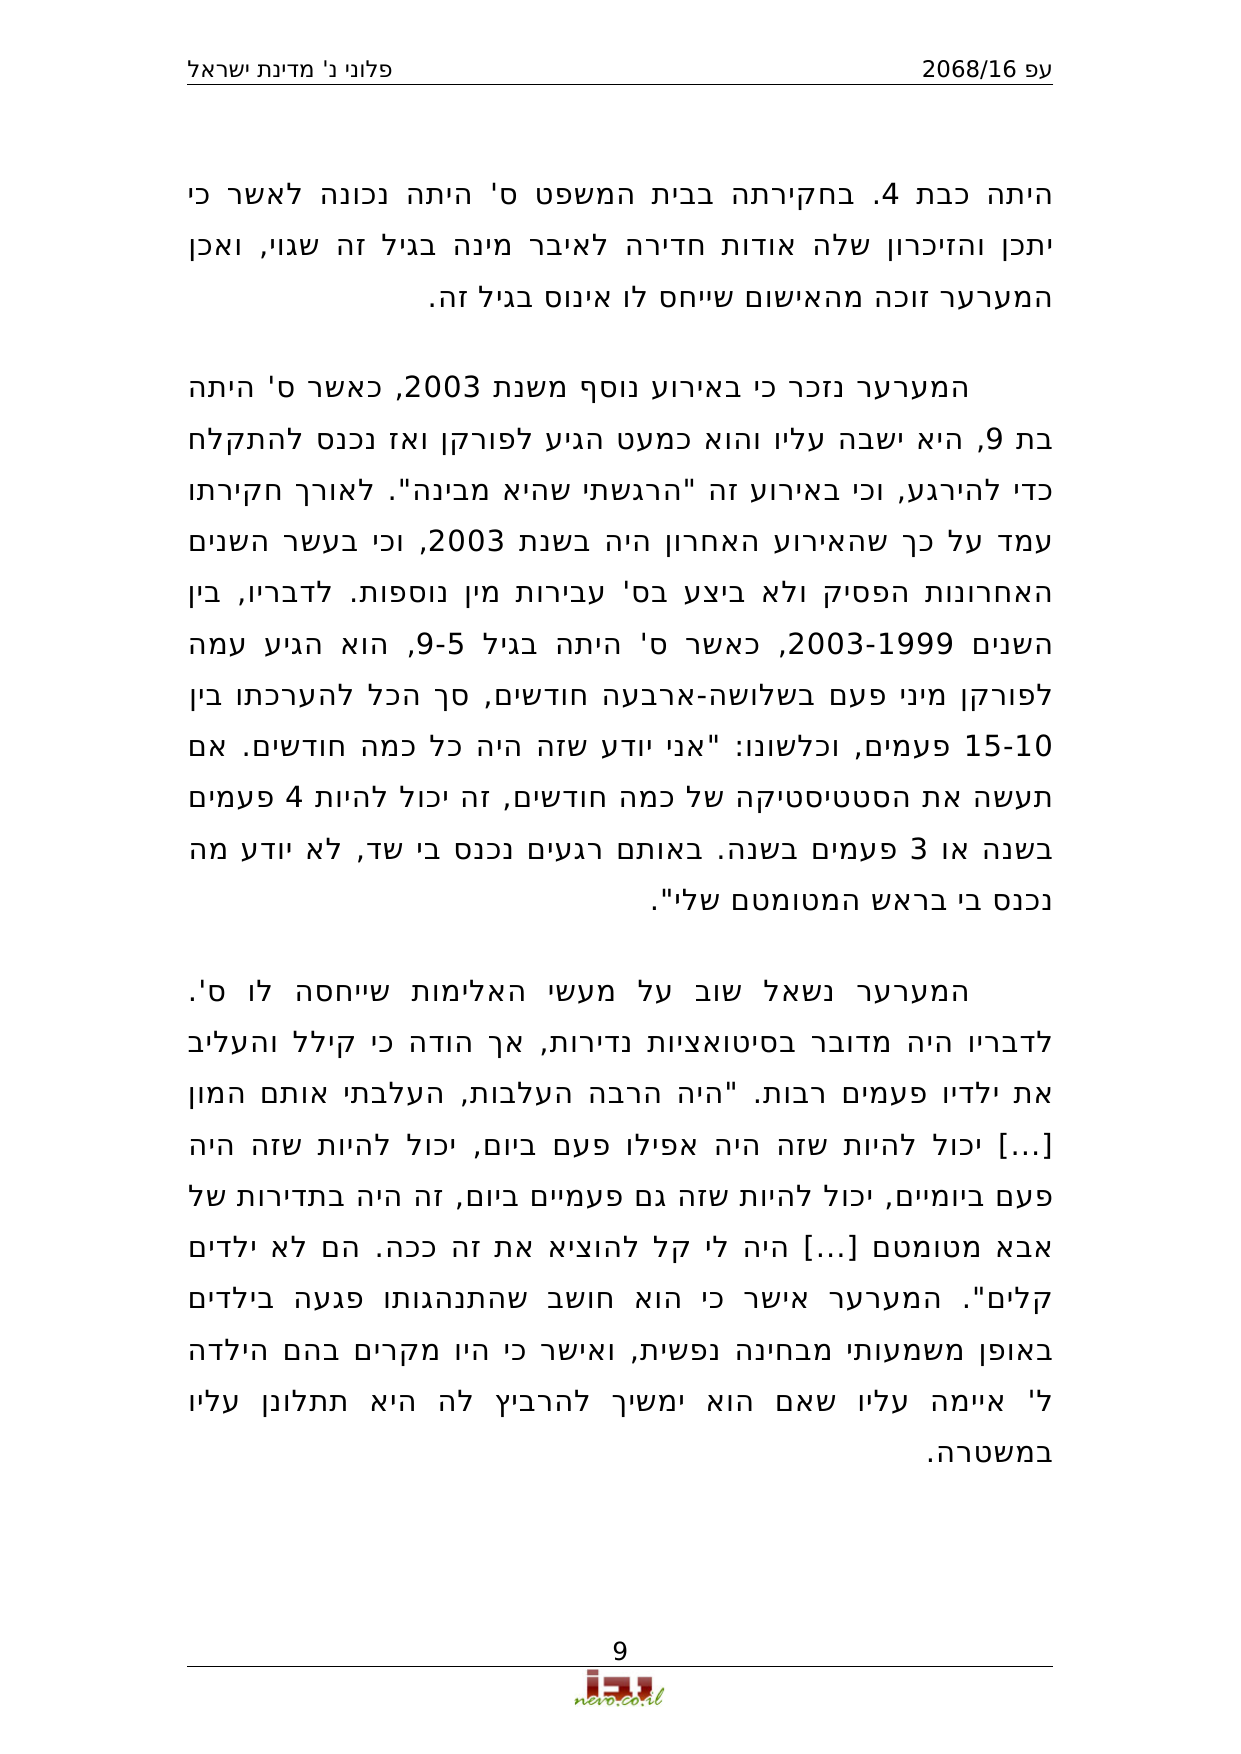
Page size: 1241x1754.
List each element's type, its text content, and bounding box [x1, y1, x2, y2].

text המערער נזכר כי באירוע נוסף משנת 2003, כאשר ס' היתה בת 9, היא ישבה עליו והוא כמעט הגיע לפורקן ואז נכנס להתקלח כדי להירגע, וכי באירוע זה "הרגשתי שהיא מבינה". לאורך חקירתו עמד על כך שהאירוע האחרון היה בשנת 2003, וכי בעשר השנים האחרונות הפסיק ולא ביצע בס' עבירות מין נוספות. לדבריו, בין השנים 2003-1999, כאשר ס' היתה בגיל 9-5, הוא הגיע עמה לפורקן מיני פעם בשלושה-ארבעה חודשים, סך הכל להערכתו בין 15-10 פעמים, וכלשונו: "אני יודע שזה היה כל כמה חודשים. אם תעשה את הסטטיסטיקה של כמה חודשים, זה יכול להיות 4 פעמים בשנה או 3 פעמים בשנה. באותם רגעים נכנס בי שד, לא יודע מה נכנס בי בראש המטומטם שלי". [187, 371, 1053, 917]
picture [574, 1669, 666, 1707]
text המערער נשאל שוב על מעשי האלימות שייחסה לו ס'. לדבריו היה מדובר בסיטואציות נדירות, אך הודה כי קילל והעליב את ילדיו פעמים רבות. "היה הרבה העלבות, העלבתי אותם המון [...] יכול להיות שזה היה אפילו פעם ביום, יכול להיות שזה היה פעם ביומיים, יכול להיות שזה גם פעמיים ביום, זה היה בתדירות של אבא מטומטם [...] היה לי קל להוציא את זה ככה. הם לא ילדים קלים". המערער אישר כי הוא חושב שהתנהגותו פגעה בילדים באופן משמעותי מבחינה נפשית, ואישר כי היו מקרים בהם הילדה ל' איימה עליו שאם הוא ימשיך להרביץ לה היא תתלונן עליו במשטרה. [187, 974, 1053, 1469]
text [187, 177, 1053, 314]
